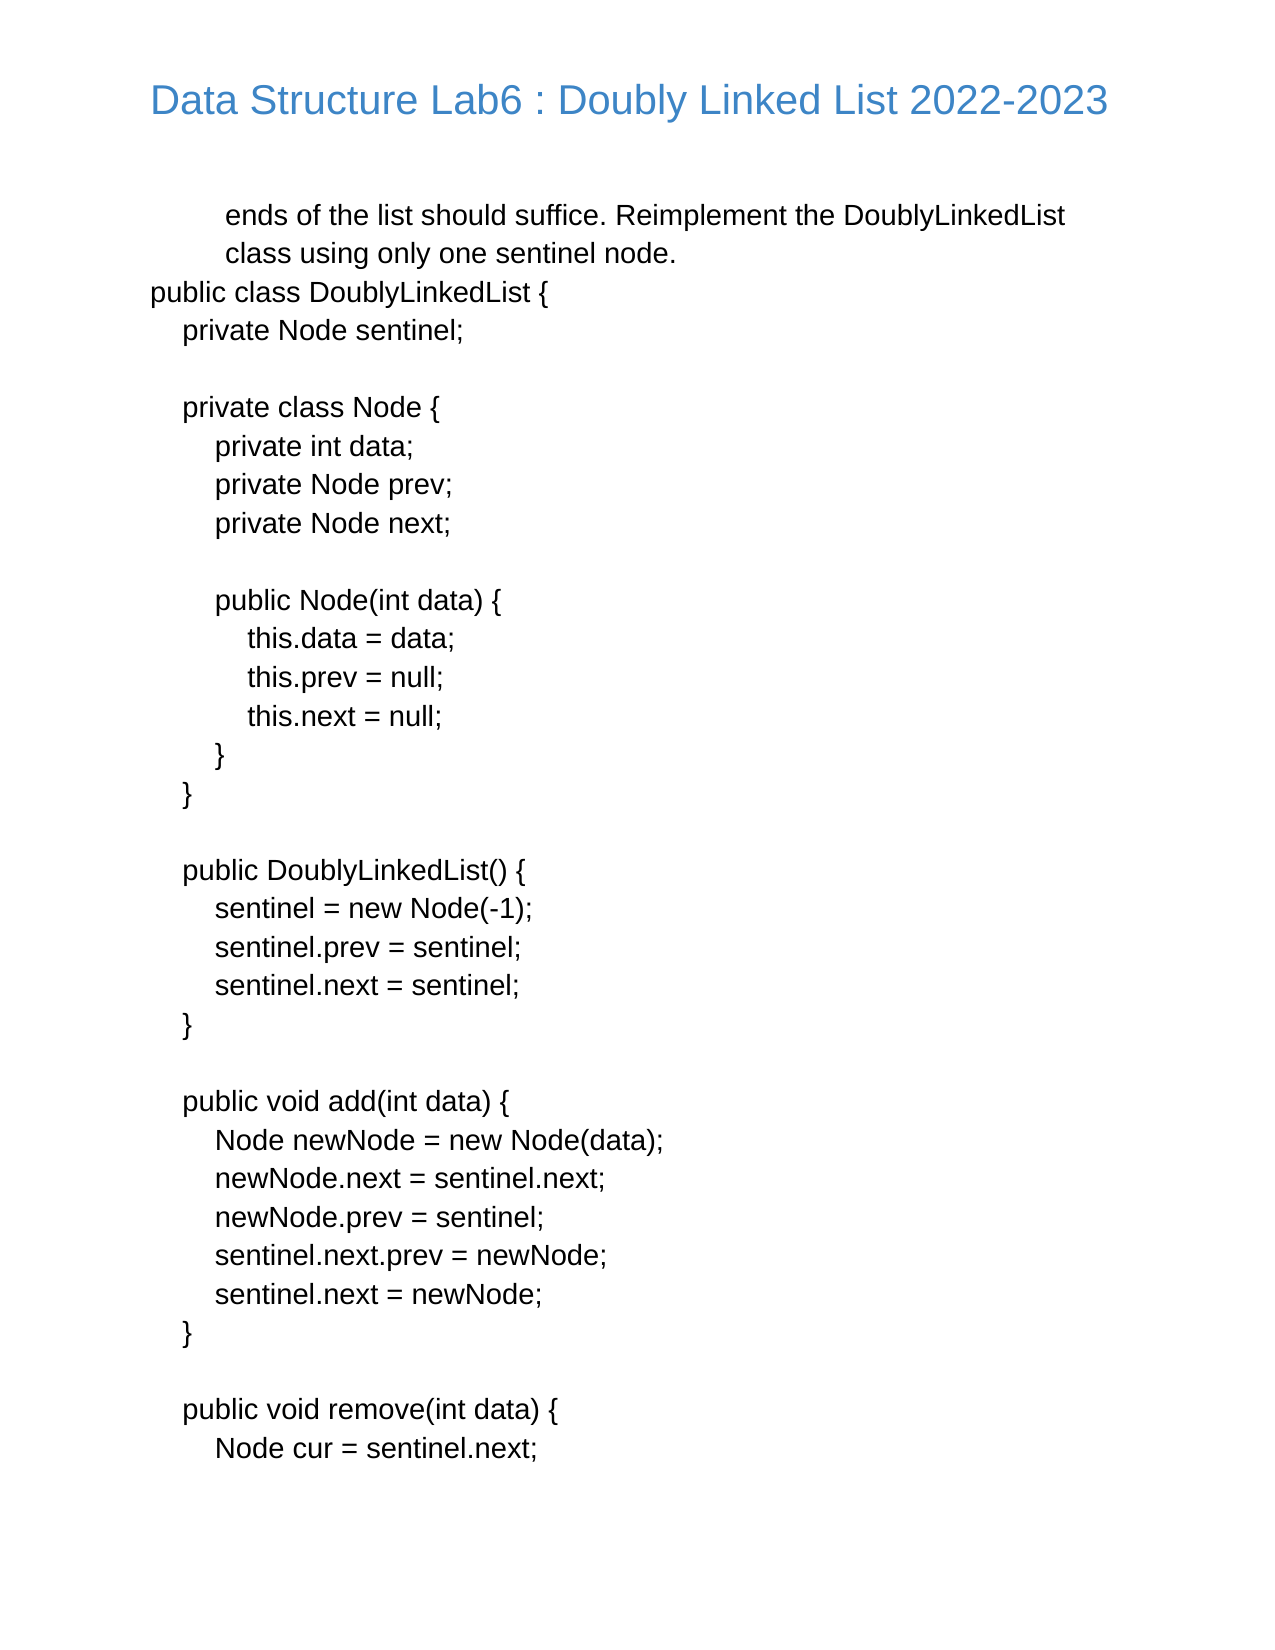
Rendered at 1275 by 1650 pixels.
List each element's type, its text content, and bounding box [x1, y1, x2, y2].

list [187, 198, 1125, 270]
text } [150, 1315, 1125, 1349]
text newNode.prev = sentinel; [150, 1200, 1125, 1233]
text sentinel.next.prev = newNode; [150, 1238, 1125, 1272]
text public Node(int data) { [150, 583, 1125, 617]
text sentinel.prev = sentinel; [150, 930, 1125, 963]
text sentinel.next = sentinel; [150, 968, 1125, 1002]
text private class Node { [150, 390, 1125, 424]
text this.data = data; [150, 622, 1125, 655]
text sentinel.next = newNode; [150, 1277, 1125, 1310]
text public void add(int data) { [150, 1084, 1125, 1118]
text public DoublyLinkedList() { [150, 853, 1125, 886]
text sentinel = new Node(-1); [150, 891, 1125, 925]
text public class DoublyLinkedList { [150, 275, 1125, 308]
text Node newNode = new Node(data); [150, 1123, 1125, 1156]
text private int data; [150, 429, 1125, 462]
text private Node sentinel; [150, 313, 1125, 347]
text private Node prev; [150, 467, 1125, 501]
text private Node next; [150, 506, 1125, 539]
text public void remove(int data) { [150, 1392, 1125, 1426]
text } [150, 1007, 1125, 1041]
text Node cur = sentinel.next; [150, 1431, 1125, 1464]
text } [150, 737, 1125, 771]
text this.next = null; [150, 699, 1125, 732]
text newNode.next = sentinel.next; [150, 1161, 1125, 1195]
text } [150, 776, 1125, 809]
text this.prev = null; [150, 660, 1125, 694]
